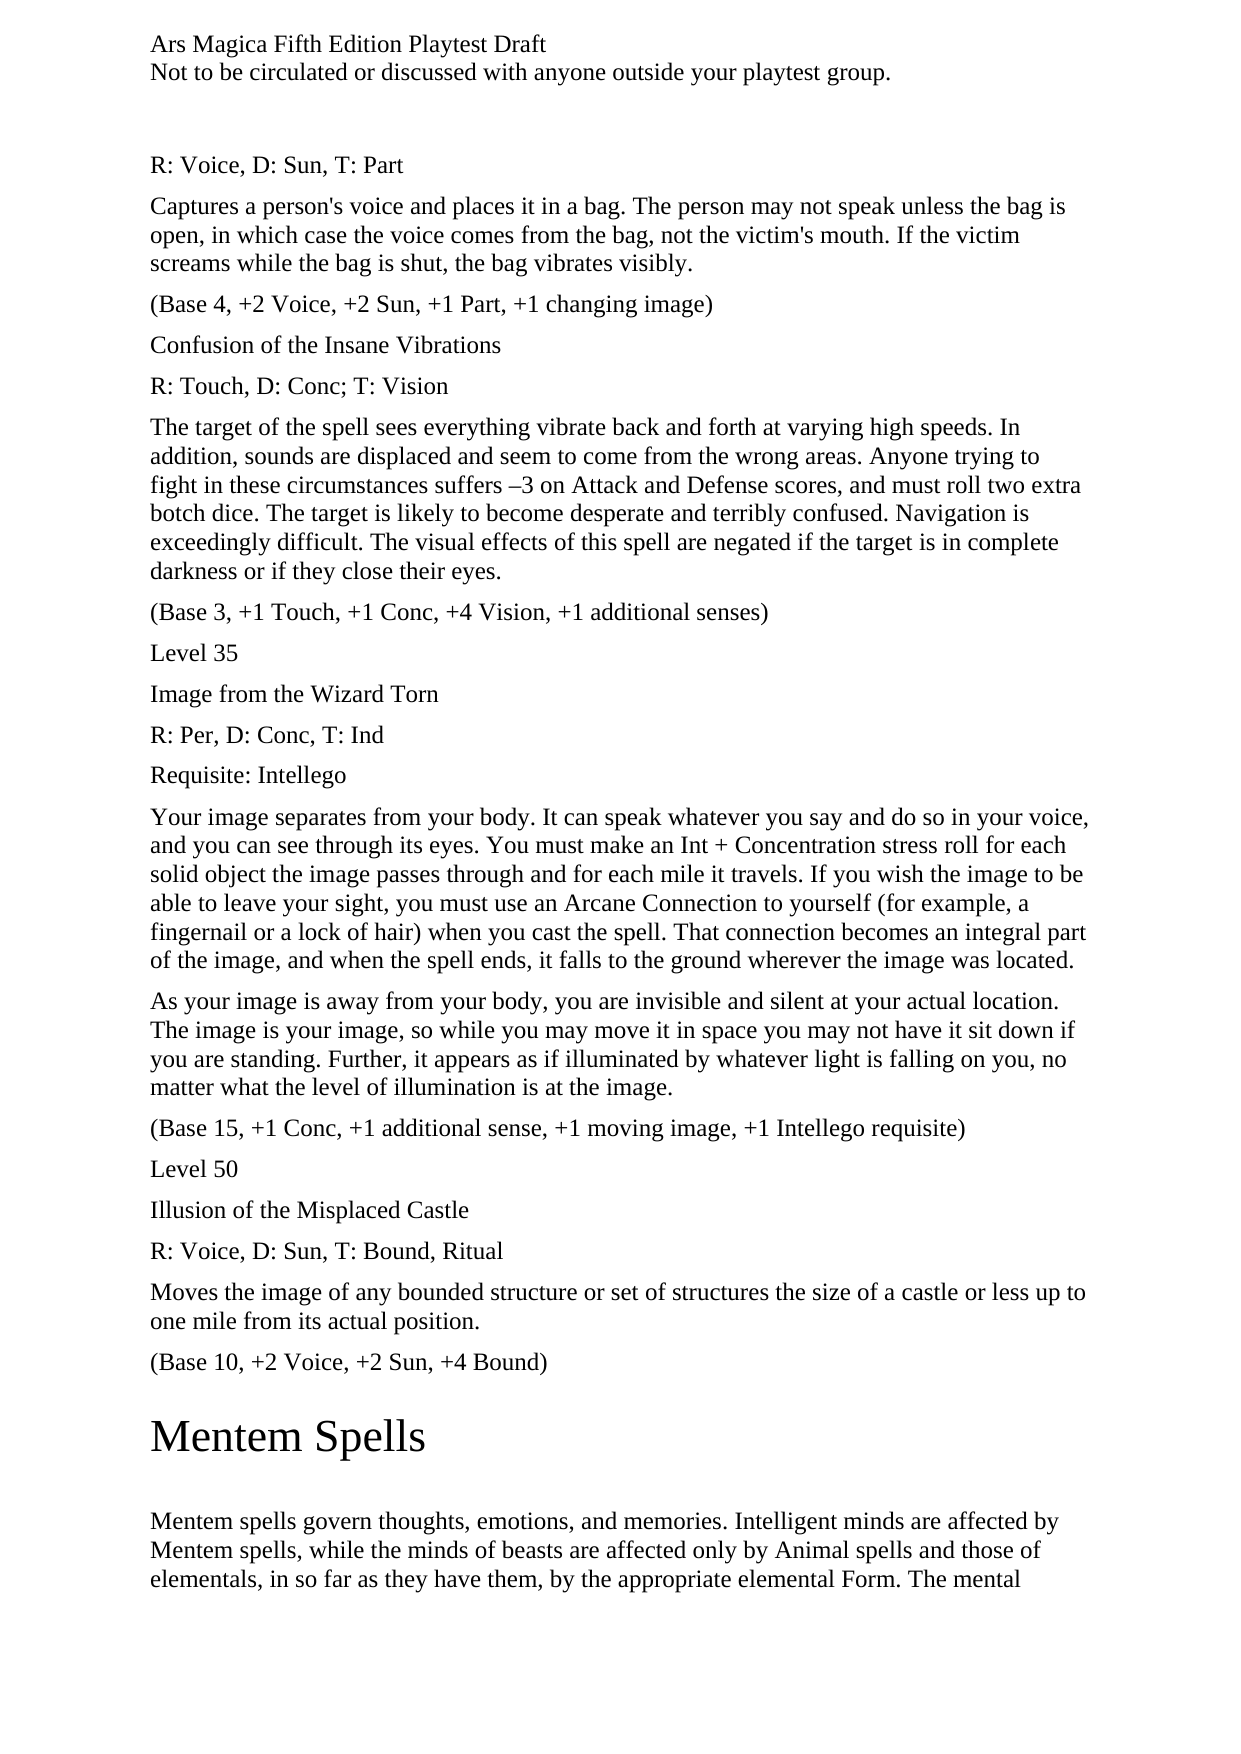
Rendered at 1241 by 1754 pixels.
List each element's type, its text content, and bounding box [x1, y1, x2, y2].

text (Base 4, +2 Voice, +2 Sun, +1 Part, +1 changing image) [150, 289, 1090, 318]
text (Base 15, +1 Conc, +1 additional sense, +1 moving image, +1 Intellego requisite) [150, 1113, 1090, 1142]
text As your image is away from your body, you are invisible and silent at your actual location. The image is your image, so while you may move it in space you may not have it sit down if you are standing. Further, it appears as if illuminated by whatever light is falling on you, no matter what the level of illumination is at the image. [150, 986, 1090, 1101]
text Mentem Spells [150, 1408, 1090, 1461]
text R: Touch, D: Conc; T: Vision [150, 371, 1090, 400]
text Confusion of the Insane Vibrations [150, 330, 1090, 359]
text Moves the image of any bounded structure or set of structures the size of a castle or less up to one mile from its actual position. [150, 1277, 1090, 1335]
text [150, 1506, 1090, 1592]
text Illusion of the Misplaced Castle [150, 1195, 1090, 1224]
text Level 50 [150, 1154, 1090, 1183]
text Captures a person's voice and places it in a bag. The person may not speak unless the bag is open, in which case the voice comes from the bag, not the victim's mouth. If the victim screams while the bag is shut, the bag vibrates visibly. [150, 191, 1090, 277]
text R: Per, D: Conc, T: Ind [150, 720, 1090, 748]
text (Base 3, +1 Touch, +1 Conc, +4 Vision, +1 additional senses) [150, 597, 1090, 626]
text Your image separates from your body. It can speak whatever you say and do so in your voice, and you can see through its eyes. You must make an Int + Concentration stress roll for each solid object the image passes through and for each mile it travels. If you wish the image to be able to leave your sight, you must use an Arcane Connection to yourself (for example, a fingernail or a lock of hair) when you cast the spell. That connection becomes an integral part of the image, and when the spell ends, it falls to the ground wherever the image was located. [150, 802, 1090, 974]
text Level 35 [150, 638, 1090, 667]
text R: Voice, D: Sun, T: Bound, Ritual [150, 1236, 1090, 1265]
text Requisite: Intellego [150, 761, 1090, 789]
text Image from the Wizard Torn [150, 679, 1090, 707]
text The target of the spell sees everything vibrate back and forth at varying high speeds. In addition, sounds are displaced and seem to come from the wrong areas. Anyone trying to fight in these circumstances suffers –3 on Attack and Defense scores, and must roll two extra botch dice. The target is likely to become desperate and terribly confused. Navigation is exceedingly difficult. The visual effects of this spell are negated if the target is in complete darkness or if they close their eyes. [150, 412, 1090, 585]
text R: Voice, D: Sun, T: Part [150, 150, 1090, 179]
text (Base 10, +2 Voice, +2 Sun, +4 Bound) [150, 1347, 1090, 1376]
